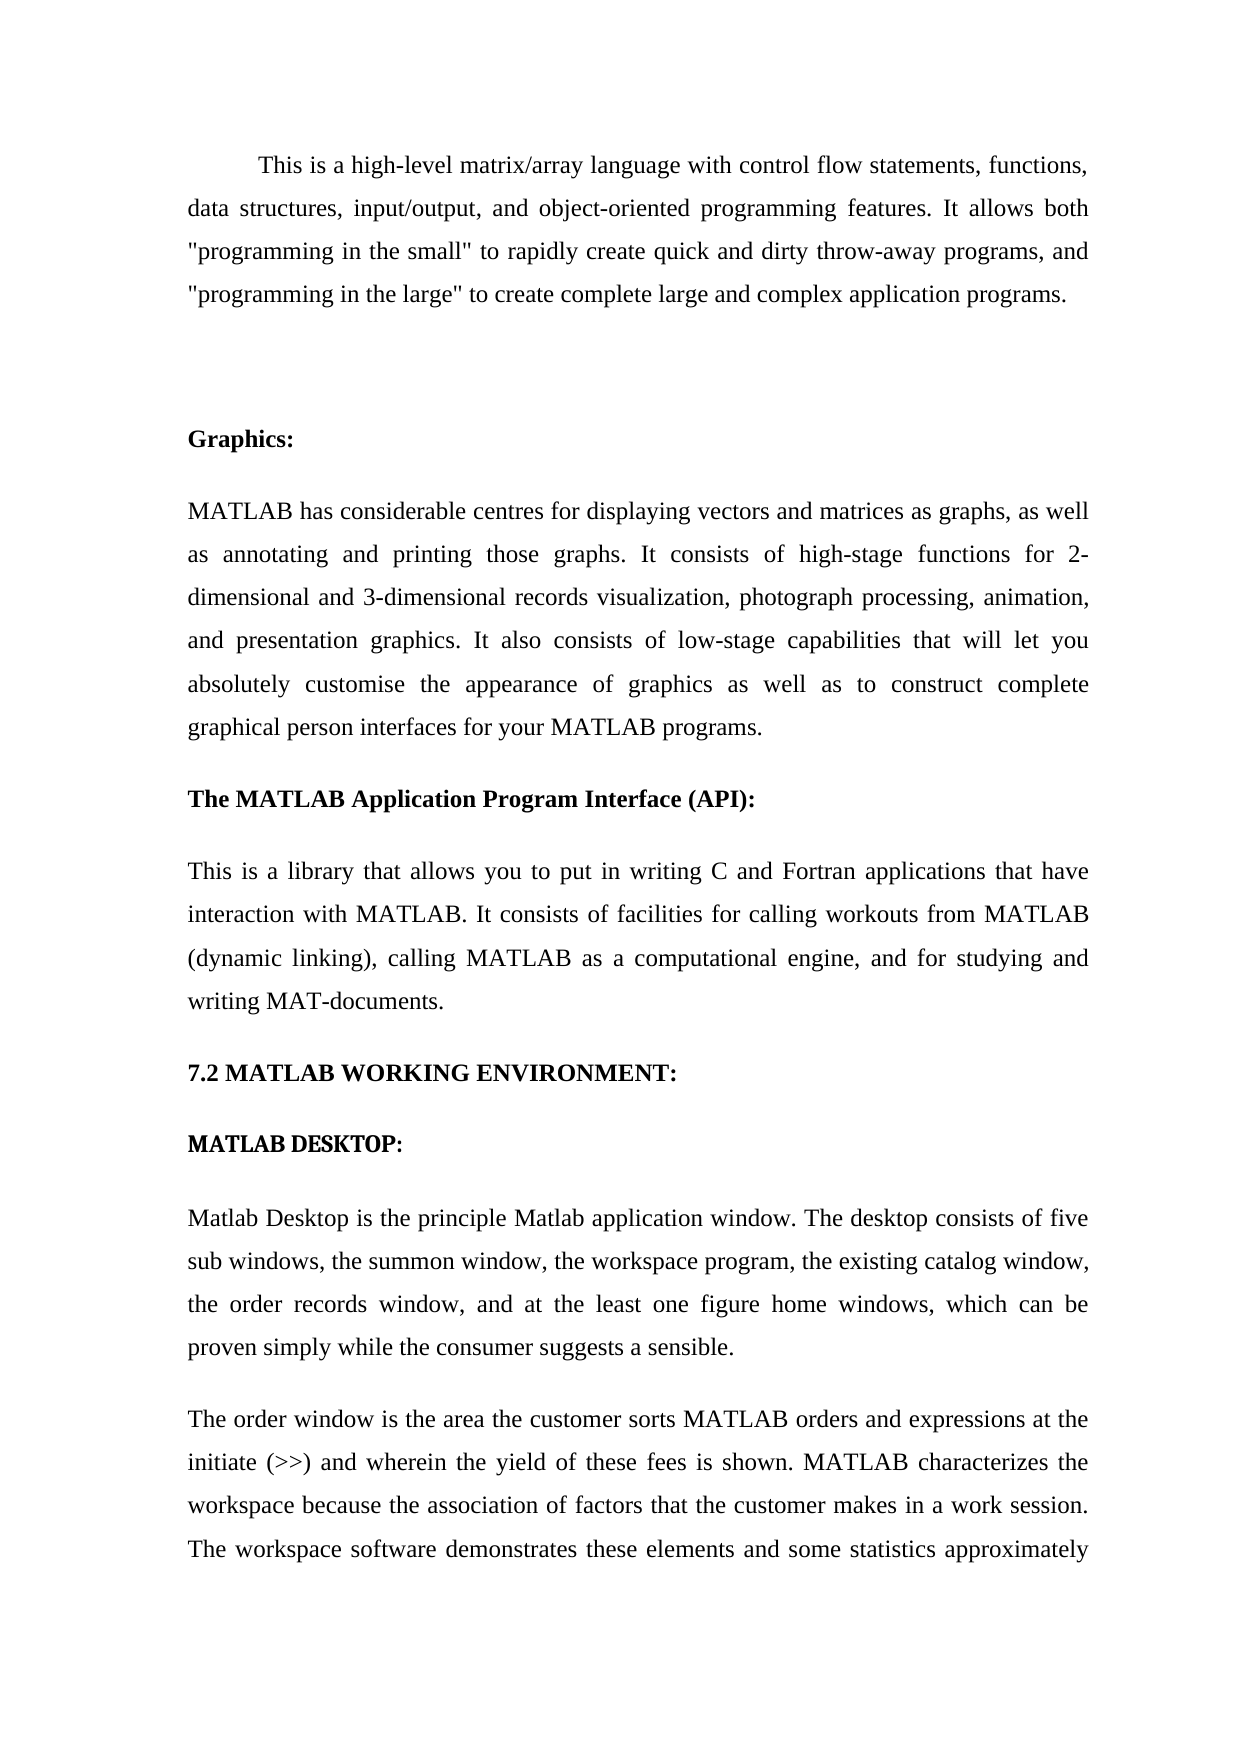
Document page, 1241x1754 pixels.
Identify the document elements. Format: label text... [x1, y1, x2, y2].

text Matlab Desktop is the principle Matlab application window. The desktop consists of five sub windows, the summon window, the workspace program, the existing catalog window, the order records window, and at the least one figure home windows, which can be proven simply while the consumer suggests a sensible. [187, 1203, 1090, 1361]
text 7.2 MATLAB WORKING ENVIRONMENT: [187, 1058, 1090, 1087]
text MATLAB has considerable centres for displaying vectors and matrices as graphs, as well as annotating and printing those graphs. It consists of high-stage functions for 2-dimensional and 3-dimensional records visualization, photograph processing, animation, and presentation graphics. It also consists of low-stage capabilities that will let you absolutely customise the appearance of graphics as well as to construct complete graphical person interfaces for your MATLAB programs. [187, 496, 1090, 741]
text This is a library that allows you to put in writing C and Fortran applications that have interaction with MATLAB. It consists of facilities for calling workouts from MATLAB (dynamic linking), calling MATLAB as a computational engine, and for studying and writing MAT-documents. [187, 856, 1090, 1014]
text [187, 1404, 1090, 1562]
subtitle MATLAB DESKTOP: [187, 1130, 1090, 1159]
text The MATLAB Application Program Interface (API): [187, 784, 1090, 813]
text Graphics: [187, 424, 1090, 453]
text This is a high-level matrix/array language with control flow statements, functions, data structures, input/output, and object-oriented programming features. It allows both "programming in the small" to rapidly create quick and dirty throw-away programs, and "programming in the large" to create complete large and complex application programs. [187, 150, 1090, 308]
